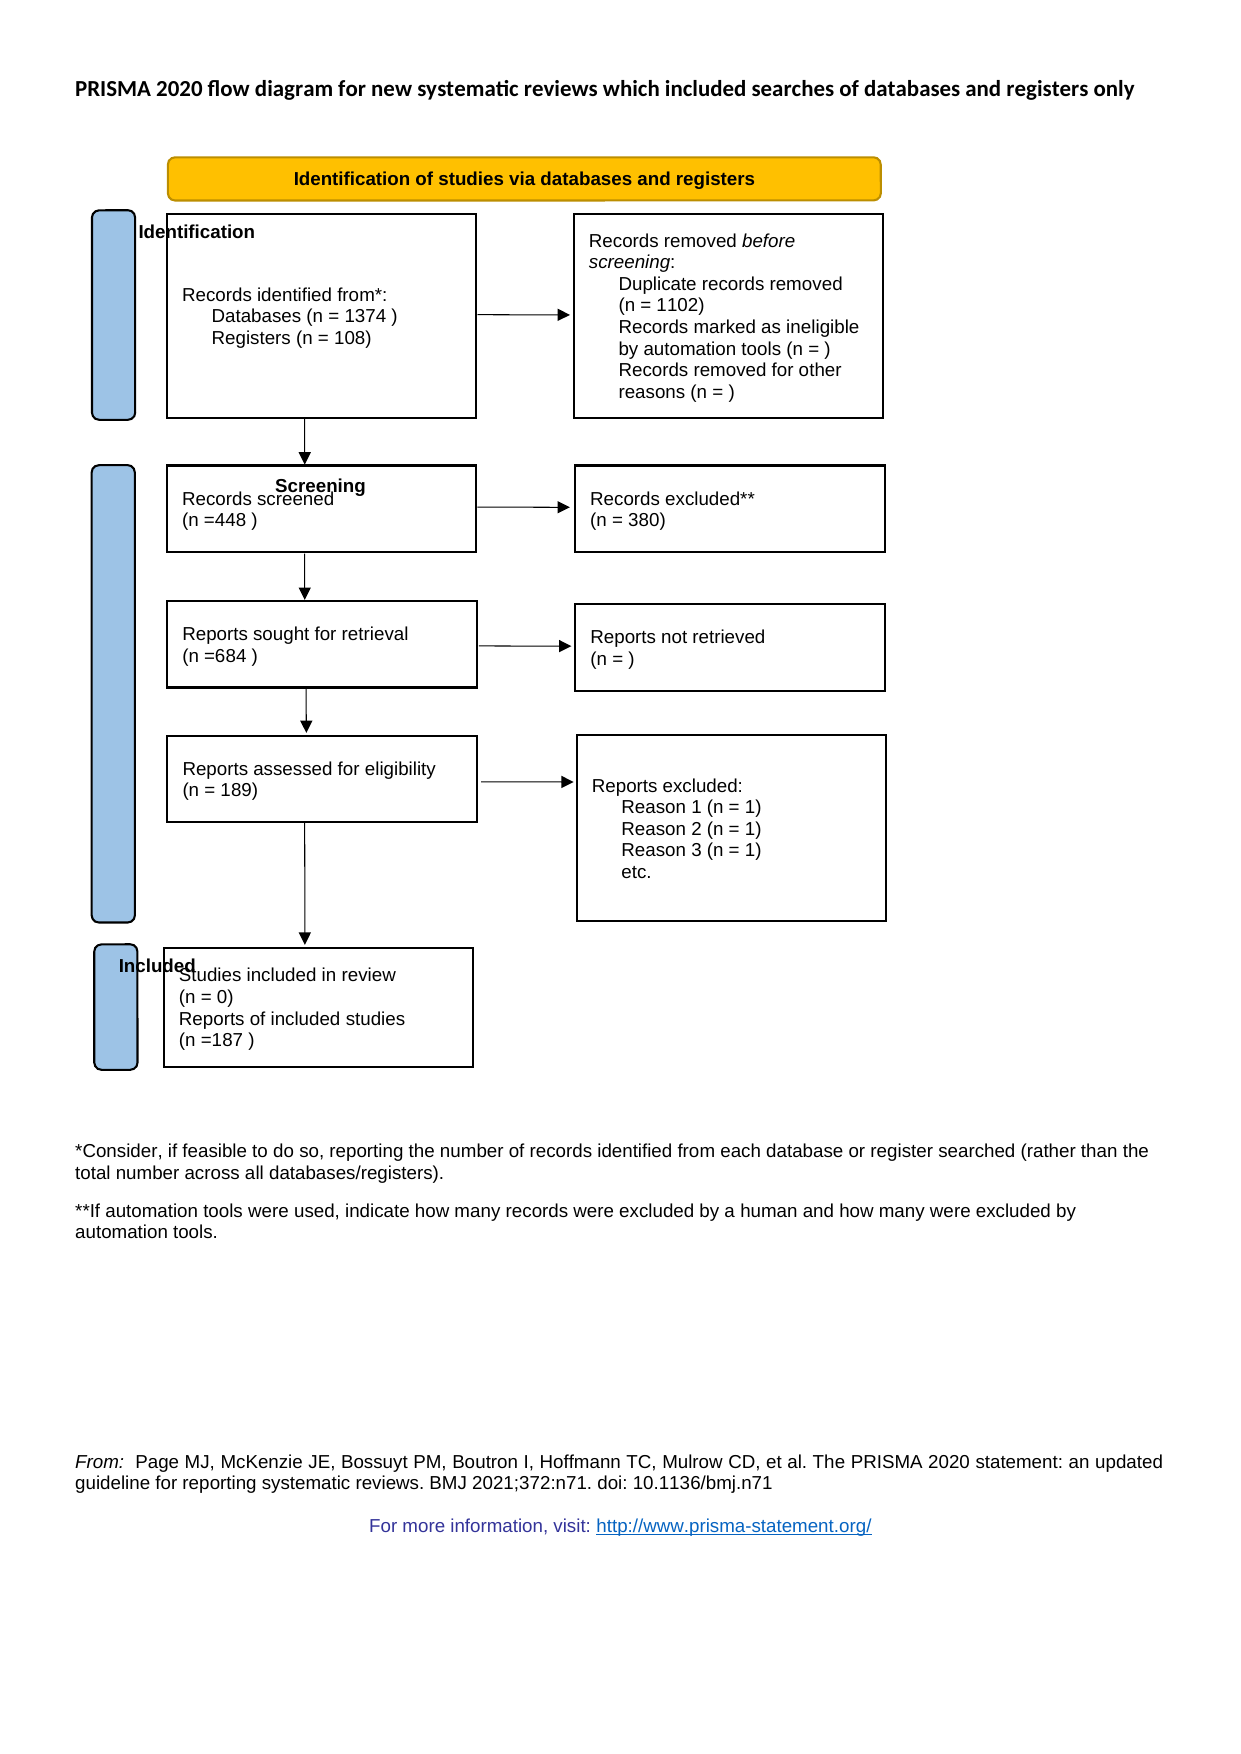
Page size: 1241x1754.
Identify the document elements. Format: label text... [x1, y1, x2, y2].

text From: Page MJ, McKenzie JE, Bossuyt PM, Boutron I, Hoffmann TC, Mulrow CD, et al. The PRISMA 2020 statement: an updated guideline for reporting systematic reviews. BMJ 2021;372:n71. doi: 10.1136/bmj.n71 [75, 1451, 1165, 1494]
text **If automation tools were used, indicate how many records were excluded by a human and how many were excluded by automation tools. [75, 1200, 1165, 1243]
text For more information, visit: http://www.prisma-statement.org/ [75, 1515, 1165, 1537]
text *Consider, if feasible to do so, reporting the number of records identified from each database or register searched (rather than the total number across all databases/registers). [75, 1140, 1165, 1183]
